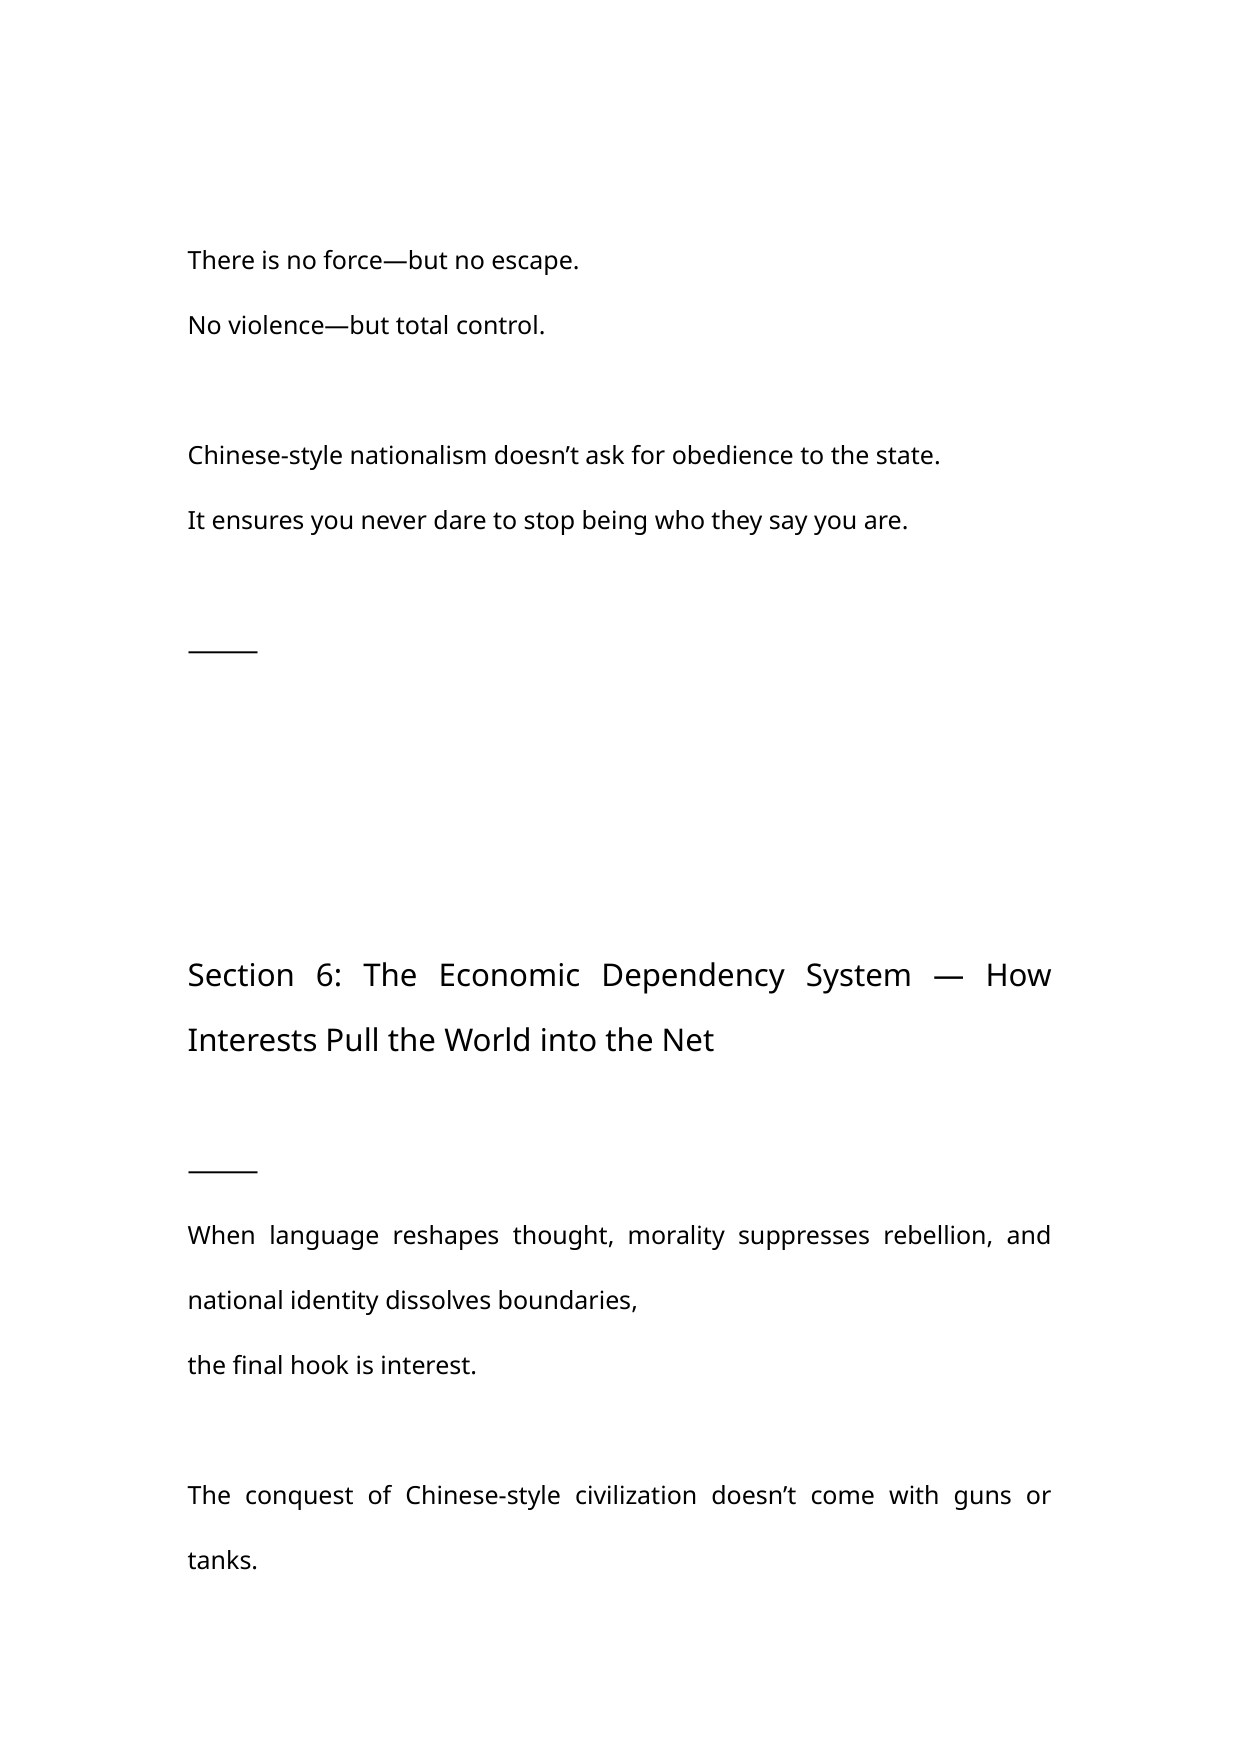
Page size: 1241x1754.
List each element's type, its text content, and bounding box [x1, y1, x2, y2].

text The conquest of Chinese-style civilization doesn’t come with guns or tanks. [187, 1462, 1053, 1592]
text There is no force—but no escape. [187, 227, 1053, 292]
text No violence—but total control. [187, 292, 1053, 357]
text When language reshapes thought, morality suppresses rebellion, and national identity dissolves boundaries, [187, 1202, 1053, 1332]
text Section 6: The Economic Dependency System — How Interests Pull the World into the Net [187, 942, 1053, 1072]
text the final hook is interest. [187, 1332, 1053, 1397]
text ⸻ [187, 1137, 1053, 1202]
text ⸻ [187, 617, 1053, 682]
text It ensures you never dare to stop being who they say you are. [187, 487, 1053, 552]
text Chinese-style nationalism doesn’t ask for obedience to the state. [187, 422, 1053, 487]
